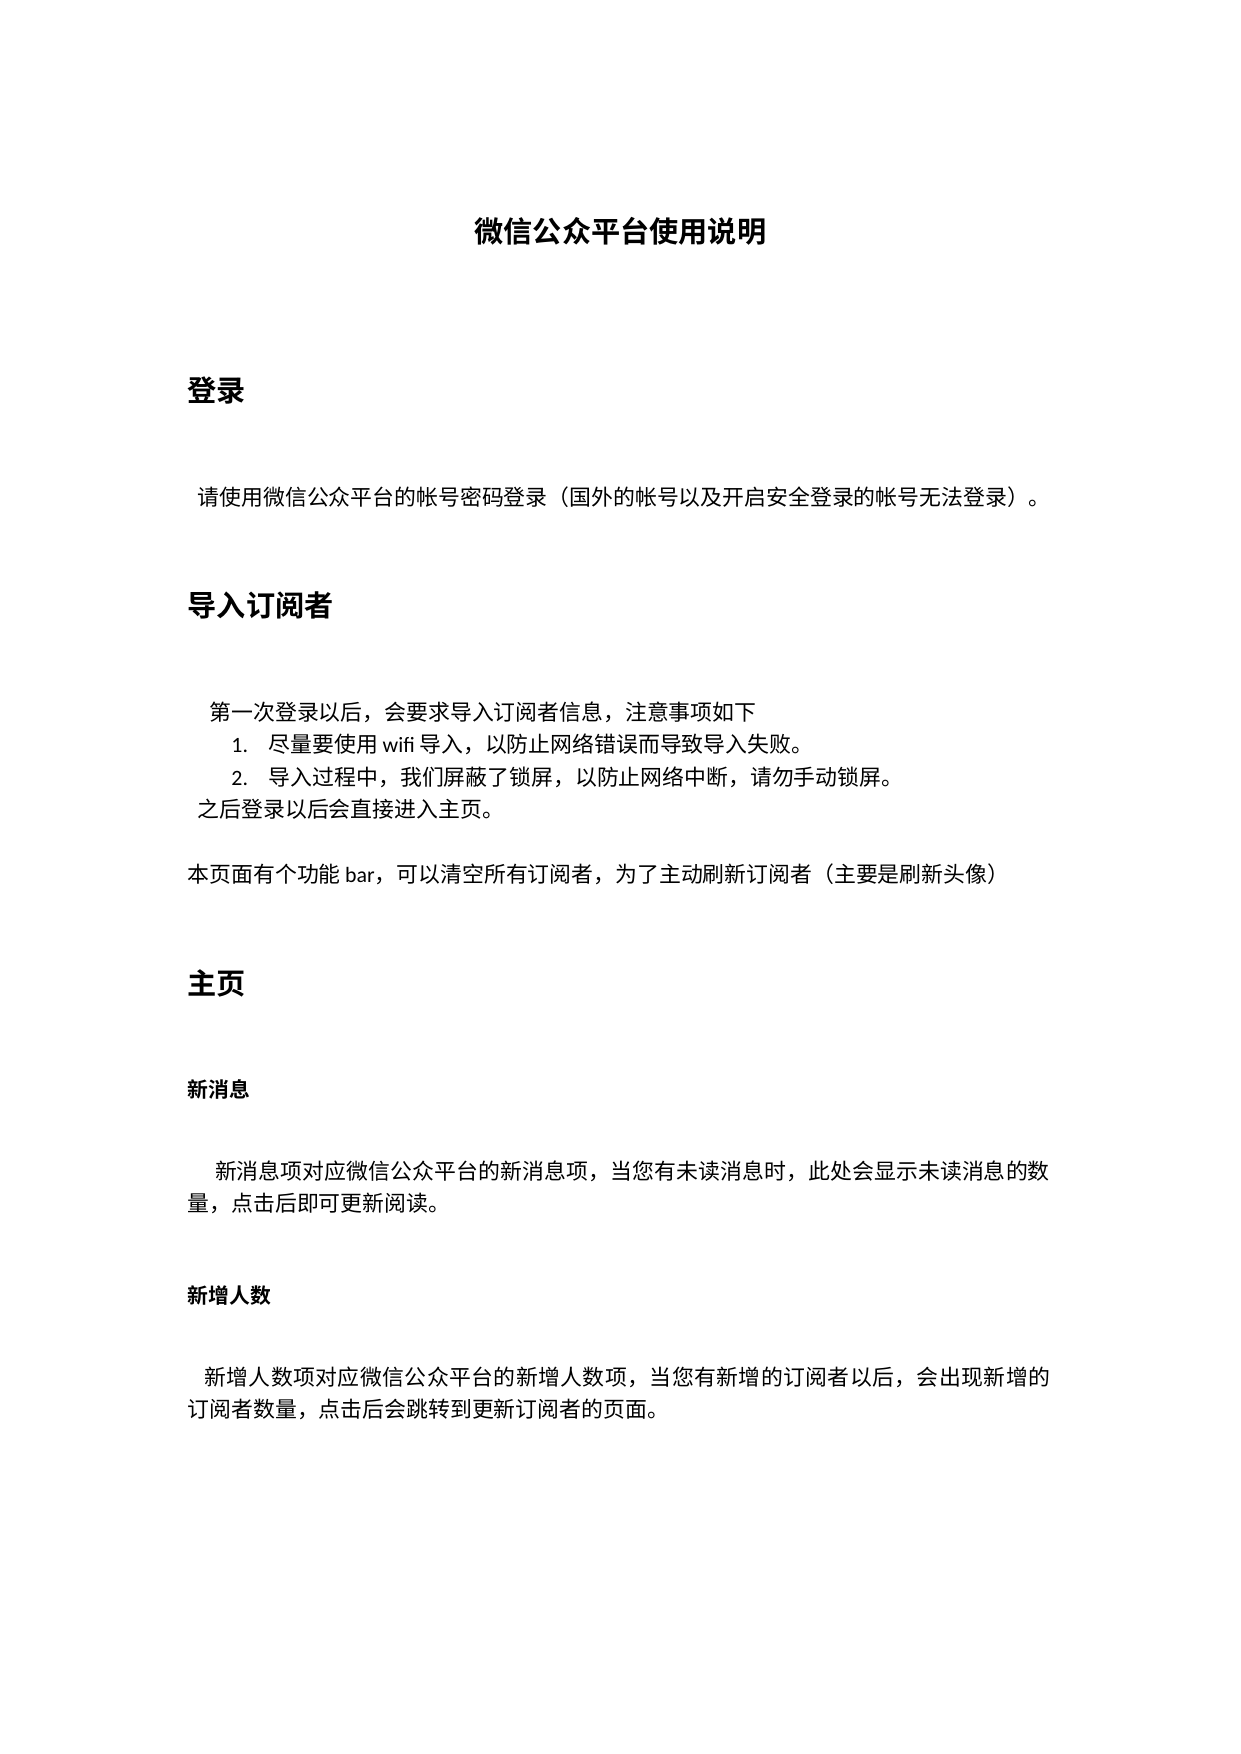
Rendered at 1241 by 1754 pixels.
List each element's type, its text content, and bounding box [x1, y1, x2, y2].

text 请使用微信公众平台的帐号密码登录（国外的帐号以及开启安全登录的帐号无法登录）。 [187, 479, 1053, 512]
text 之后登录以后会直接进入主页。 [187, 792, 1053, 824]
subtitle 微信公众平台使用说明 [187, 197, 1053, 262]
subtitle 新消息 [187, 1072, 1053, 1104]
subtitle 导入订阅者 [187, 571, 1053, 636]
subtitle 主页 [187, 949, 1053, 1014]
text 本页面有个功能bar，可以清空所有订阅者，为了主动刷新订阅者（主要是刷新头像） [187, 857, 1053, 889]
text 第一次登录以后，会要求导入订阅者信息，注意事项如下 [187, 694, 1053, 727]
list 尽量要使用wifi导入，以防止网络错误而导致导入失败。 [231, 727, 1053, 759]
subtitle 新增人数 [187, 1278, 1053, 1310]
text 新消息项对应微信公众平台的新消息项，当您有未读消息时，此处会显示未读消息的数量，点击后即可更新阅读。 [187, 1153, 1053, 1218]
subtitle 登录 [187, 356, 1053, 421]
list 导入过程中，我们屏蔽了锁屏，以防止网络中断，请勿手动锁屏。 [231, 759, 1053, 792]
text 新增人数项对应微信公众平台的新增人数项，当您有新增的订阅者以后，会出现新增的订阅者数量，点击后会跳转到更新订阅者的页面。 [187, 1359, 1053, 1424]
